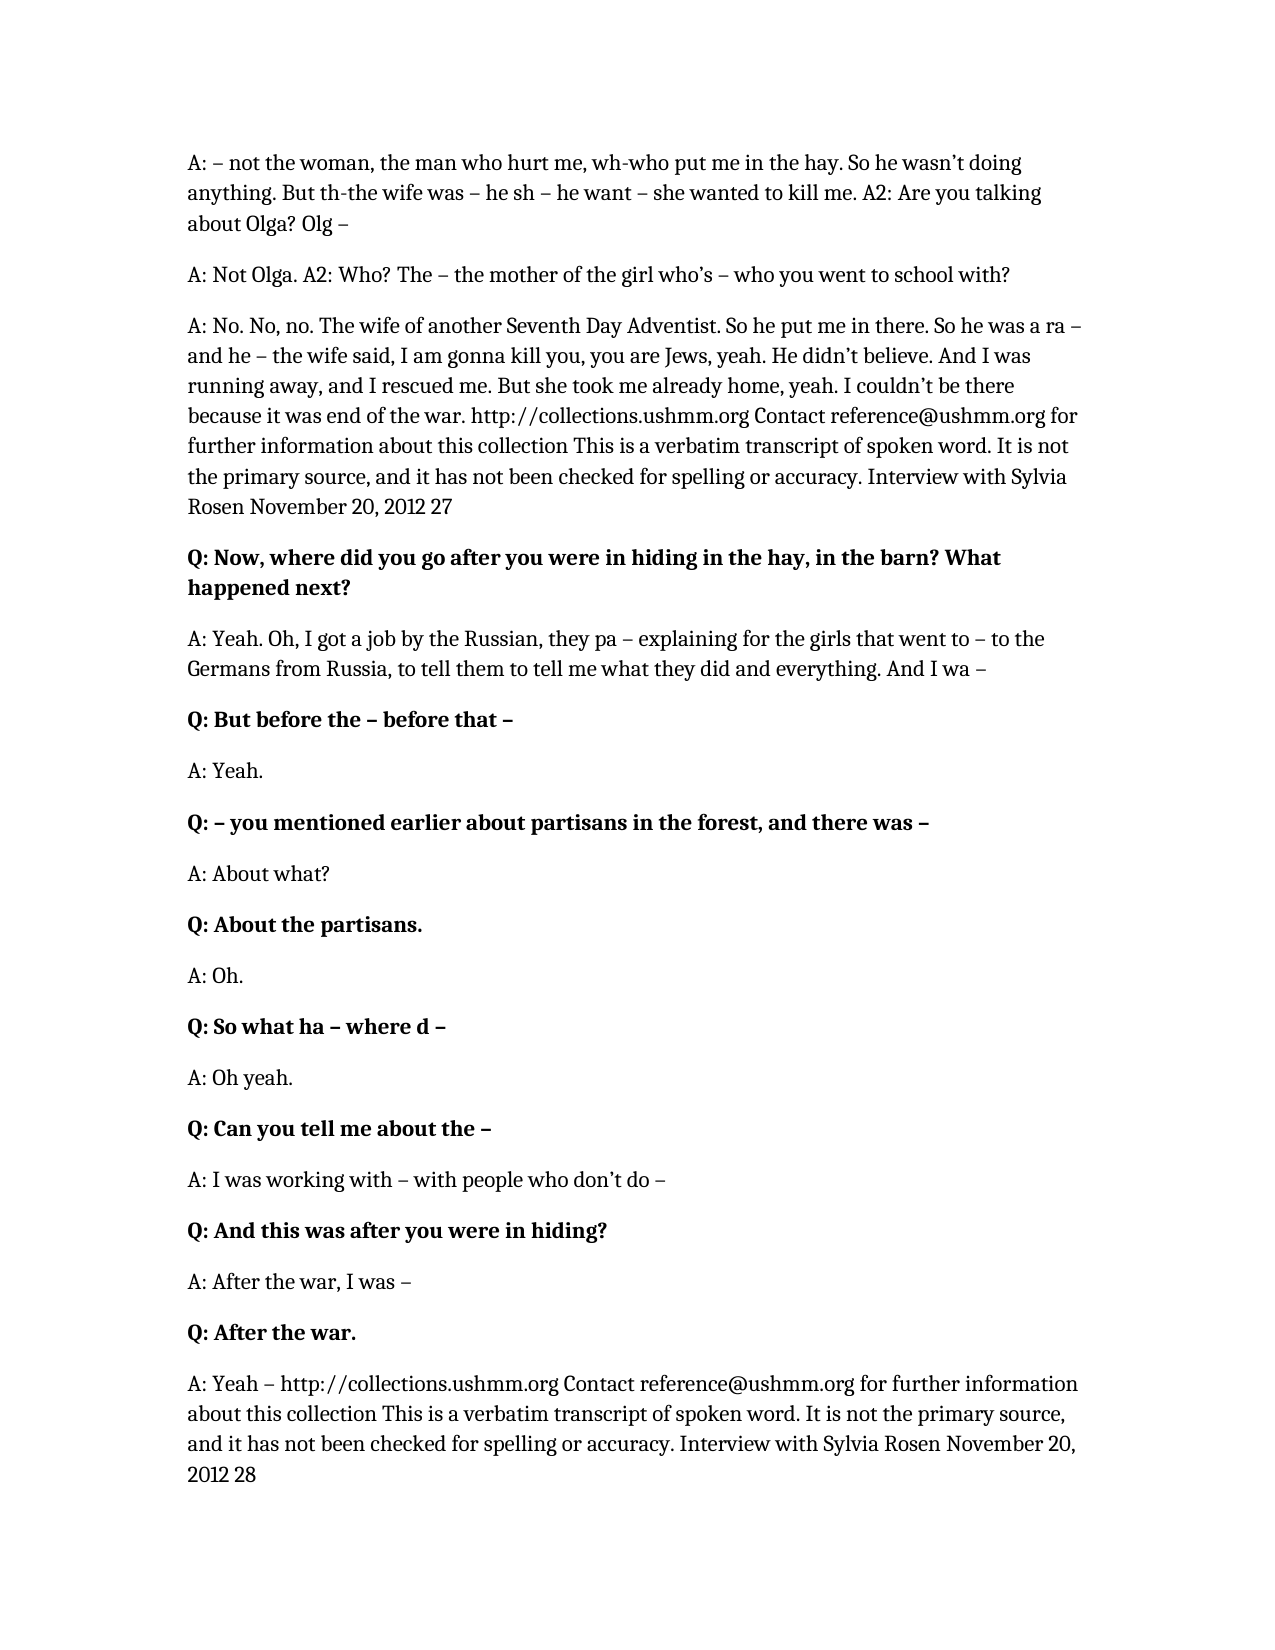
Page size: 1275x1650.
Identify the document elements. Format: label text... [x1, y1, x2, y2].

text A: Yeah. Oh, I got a job by the Russian, they pa – explaining for the girls that went to – to the Germans from Russia, to tell them to tell me what they did and everything. And I wa – [187, 626, 1087, 683]
text A: About what? [187, 860, 1087, 887]
text Q: But before the – before that – [187, 707, 1087, 734]
text A: Not Olga. A2: Who? The – the mother of the girl who’s – who you went to school with? [187, 261, 1087, 288]
text A: After the war, I was – [187, 1269, 1087, 1295]
text Q: After the war. [187, 1320, 1087, 1346]
text Q: Now, where did you go after you were in hiding in the hay, in the barn? What happened next? [187, 545, 1087, 601]
text A: Oh. [187, 962, 1087, 989]
text A: No. No, no. The wife of another Seventh Day Adventist. So he put me in there. So he was a ra – and he – the wife said, I am gonna kill you, you are Jews, yeah. He didn’t believe. And I was running away, and I rescued me. But she took me already home, yeah. I couldn’t be there because it was end of the war. http://collections.ushmm.org Contact reference@ushmm.org for further information about this collection This is a verbatim transcript of spoken word. It is not the primary source, and it has not been checked for spelling or accuracy. Interview with Sylvia Rosen November 20, 2012 27 [187, 312, 1087, 520]
text A: Oh yeah. [187, 1064, 1087, 1091]
text Q: So what ha – where d – [187, 1013, 1087, 1040]
text A: – not the woman, the man who hurt me, wh-who put me in the hay. So he wasn’t doing anything. But th-the wife was – he sh – he want – she wanted to kill me. A2: Are you talking about Olga? Olg – [187, 150, 1087, 237]
text A: I was working with – with people who don’t do – [187, 1167, 1087, 1193]
text Q: – you mentioned earlier about partisans in the forest, and there was – [187, 809, 1087, 836]
text Q: And this was after you were in hiding? [187, 1218, 1087, 1244]
text Q: About the partisans. [187, 911, 1087, 938]
text Q: Can you tell me about the – [187, 1116, 1087, 1142]
text A: Yeah – http://collections.ushmm.org Contact reference@ushmm.org for further information about this collection This is a verbatim transcript of spoken word. It is not the primary source, and it has not been checked for spelling or accuracy. Interview with Sylvia Rosen November 20, 2012 28 [187, 1371, 1087, 1488]
text A: Yeah. [187, 758, 1087, 785]
